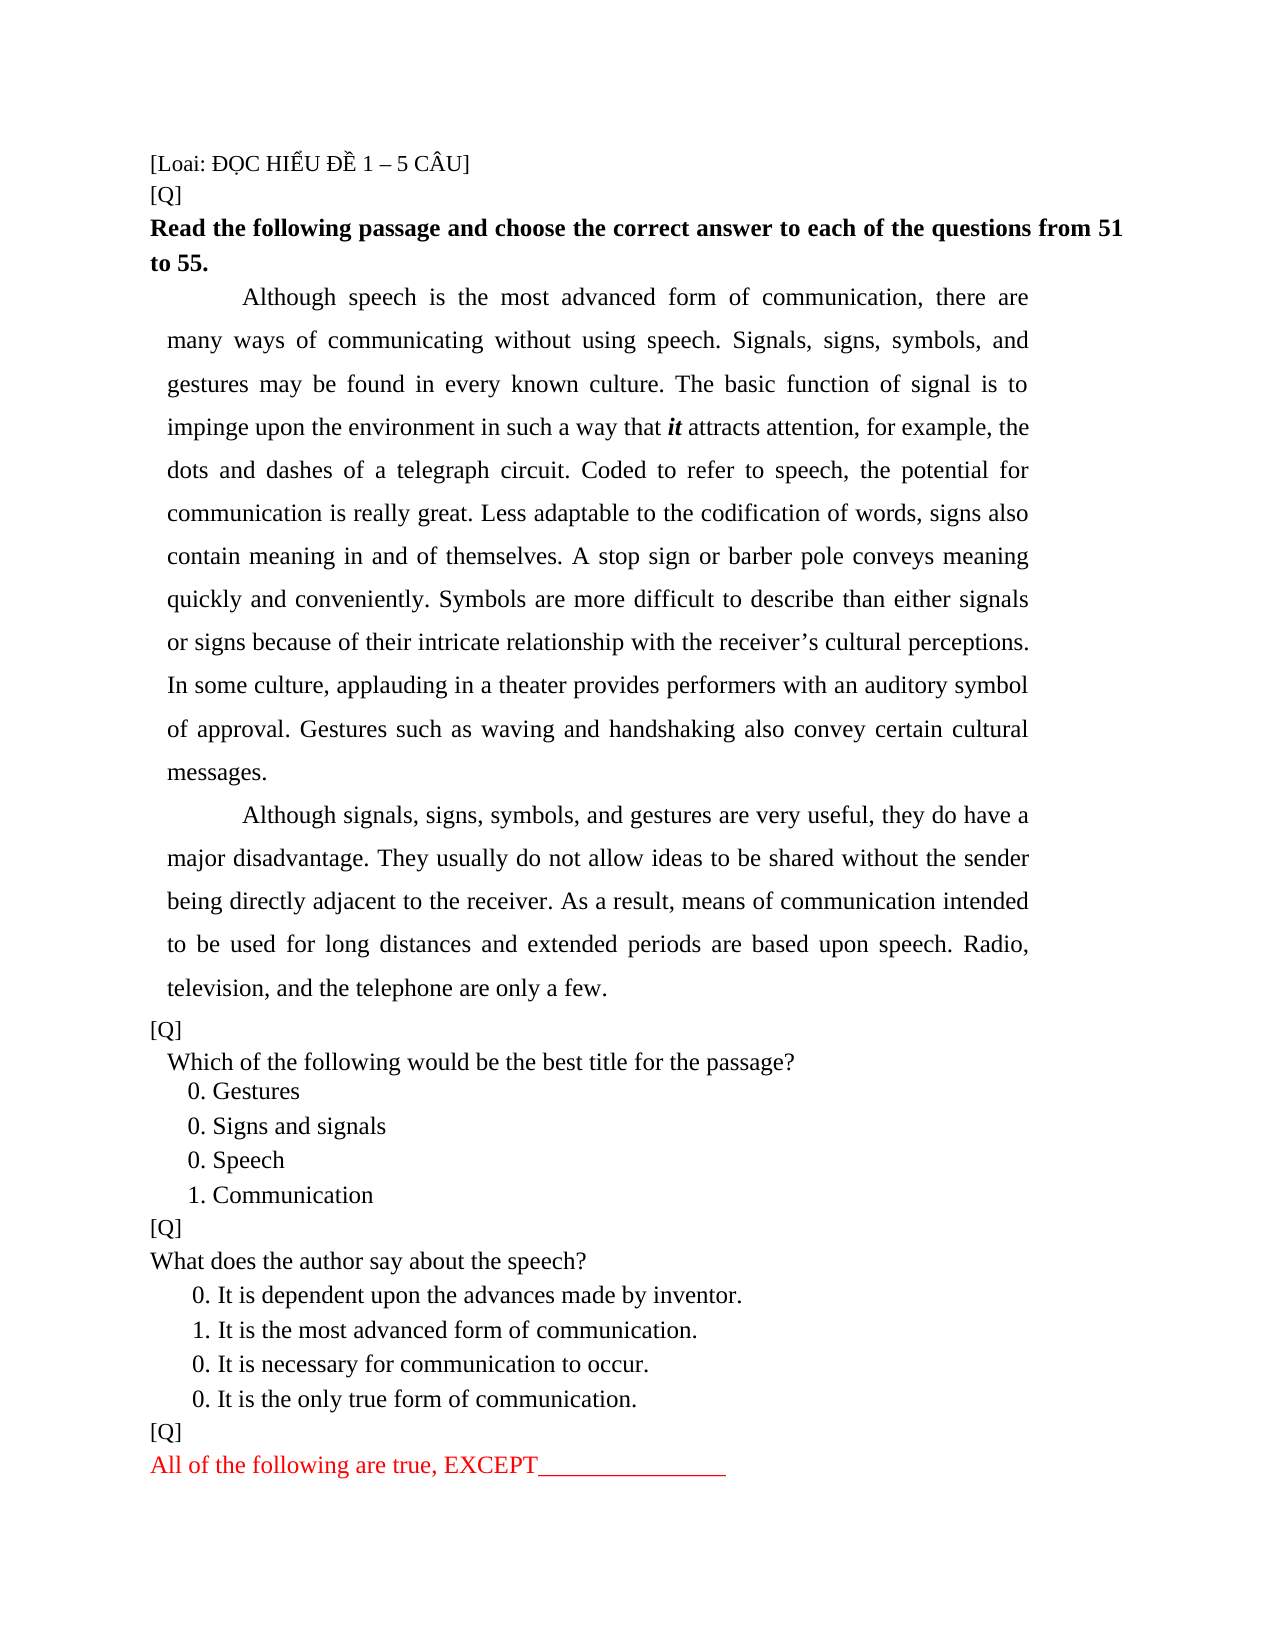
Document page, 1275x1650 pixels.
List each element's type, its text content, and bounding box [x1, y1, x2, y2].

text Read the following passage and choose the correct answer to each of the questions from 51 to 55. [150, 213, 1125, 276]
text [Q] [150, 1418, 1125, 1444]
list All of the following are true, EXCEPT_______________ [150, 1450, 1073, 1478]
list 0. Speech [150, 1145, 1125, 1174]
text [Q] [150, 182, 1125, 208]
list What does the author say about the speech? [150, 1246, 655, 1274]
text Although speech is the most advanced form of communication, there are many ways of communicating without using speech. Signals, signs, symbols, and gestures may be found in every known culture. The basic function of signal is to impinge upon the environment in such a way that it attracts attention, for example, the dots and dashes of a telegraph circuit. Coded to refer to speech, the potential for communication is really great. Less adaptable to the codification of words, signs also contain meaning in and of themselves. A stop sign or barber pole conveys meaning quickly and conveniently. Symbols are more difficult to describe than either signals or signs because of their intricate relationship with the receiver’s cultural perceptions. In some culture, applauding in a theater provides performers with an auditory symbol of approval. Gestures such as waving and handshaking also convey certain cultural messages. [167, 282, 1030, 786]
text [Q] [150, 1016, 1125, 1042]
text [Loai: ĐỌC HIỂU ĐỀ 1 – 5 CÂU] [150, 150, 1125, 176]
list 0. Signs and signals [150, 1111, 1125, 1139]
text Although signals, signs, symbols, and gestures are very useful, they do have a major disadvantage. They usually do not allow ideas to be shared without the sender being directly adjacent to the receiver. As a result, means of communication intended to be used for long distances and extended periods are based upon speech. Radio, television, and the telephone are only a few. [167, 800, 1030, 1001]
text 1. It is the most advanced form of communication. [167, 1315, 1125, 1343]
text Which of the following would be the best title for the passage? [167, 1048, 1125, 1076]
list 1. Communication [150, 1180, 655, 1208]
list 0. Gestures [150, 1076, 1125, 1105]
text 0. It is the only true form of communication. [167, 1384, 1125, 1412]
text [Q] [150, 1214, 1125, 1241]
text 0. It is necessary for communication to occur. [167, 1349, 1125, 1378]
text 0. It is dependent upon the advances made by inventor. [167, 1280, 1125, 1309]
